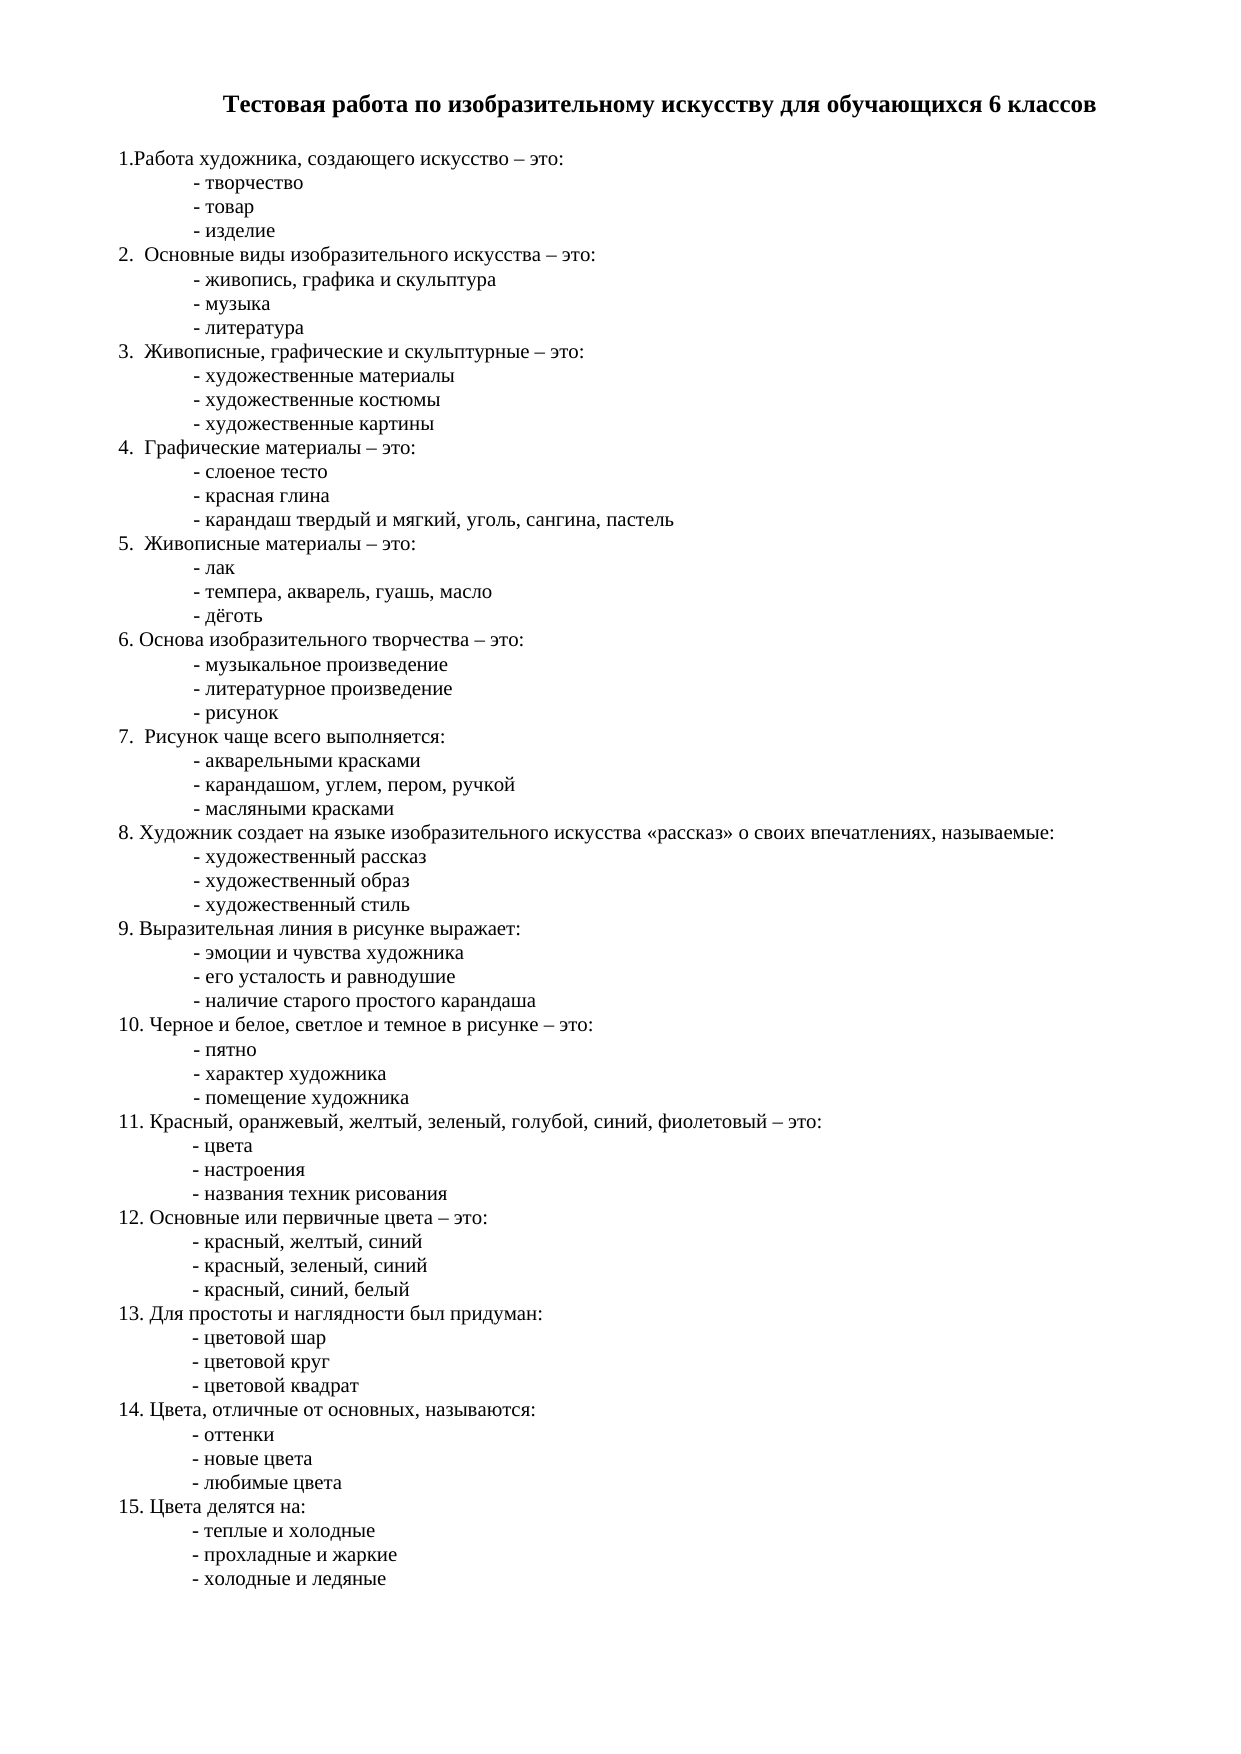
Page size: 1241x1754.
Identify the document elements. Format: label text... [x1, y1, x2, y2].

text 3. Живописные, графические и скульптурные – это: [118, 339, 1122, 363]
list - слоеное тесто [193, 459, 1122, 483]
text 14. Цвета, отличные от основных, называются: [118, 1397, 1122, 1421]
list - красная глина [193, 483, 1122, 507]
list - рисунок [193, 699, 1122, 724]
list - художественный стиль [193, 892, 1122, 916]
list - литературное произведение [193, 676, 1122, 699]
list - его усталость и равнодушие [193, 964, 1122, 988]
text 8. Художник создает на языке изобразительного искусства «рассказ» о своих впечатлениях, называемые: [118, 820, 1122, 844]
text 9. Выразительная линия в рисунке выражает: [118, 916, 1122, 940]
text 15. Цвета делятся на: [118, 1494, 1122, 1518]
text - красный, синий, белый [118, 1277, 1122, 1301]
text 7. Рисунок чаще всего выполняется: [118, 724, 1122, 748]
text - прохладные и жаркие [118, 1542, 1122, 1566]
list - художественный образ [193, 868, 1122, 892]
list - литература [193, 314, 1122, 339]
text - названия техник рисования [118, 1181, 1122, 1205]
text 10. Черное и белое, светлое и темное в рисунке – это: [118, 1012, 1122, 1036]
list - товар [193, 194, 1122, 218]
list - дёготь [193, 603, 1122, 627]
list - карандаш твердый и мягкий, уголь, сангина, пастель [193, 507, 1122, 531]
list - художественный рассказ [193, 844, 1122, 868]
list - художественные материалы [193, 363, 1122, 387]
text 11. Красный, оранжевый, желтый, зеленый, голубой, синий, фиолетовый – это: [118, 1109, 1122, 1133]
text - теплые и холодные [118, 1518, 1122, 1542]
list - лак [193, 555, 1122, 579]
list - творчество [193, 170, 1122, 194]
text - холодные и ледяные [118, 1566, 1122, 1590]
list - помещение художника [193, 1084, 1122, 1109]
text 1.Работа художника, создающего искусство – это: [118, 146, 1122, 170]
list - темпера, акварель, гуашь, масло [193, 579, 1122, 603]
list - пятно [193, 1036, 1122, 1061]
text 2. Основные виды изобразительного искусства – это: [118, 242, 1122, 266]
list - наличие старого простого карандаша [193, 988, 1122, 1012]
text - цветовой квадрат [118, 1373, 1122, 1397]
list - эмоции и чувства художника [193, 940, 1122, 964]
text - оттенки [118, 1421, 1122, 1446]
text - настроения [118, 1157, 1122, 1181]
text 13. Для простоты и наглядности был придуман: [118, 1301, 1122, 1325]
list - музыкальное произведение [193, 651, 1122, 676]
text - красный, зеленый, синий [118, 1253, 1122, 1277]
list - изделие [193, 218, 1122, 242]
text - новые цвета [118, 1446, 1122, 1469]
list - живопись, графика и скульптура [193, 266, 1122, 291]
text Тестовая работа по изобразительному искусству для обучающихся 6 классов [118, 89, 1122, 117]
text - цветовой круг [118, 1349, 1122, 1373]
list - акварельными красками [193, 748, 1122, 772]
list - характер художника [193, 1061, 1122, 1084]
text 5. Живописные материалы – это: [118, 531, 1122, 555]
list - художественные картины [193, 411, 1122, 435]
text 4. Графические материалы – это: [118, 435, 1122, 459]
text - красный, желтый, синий [118, 1229, 1122, 1253]
list - карандашом, углем, пером, ручкой [193, 772, 1122, 796]
text - цветовой шар [118, 1325, 1122, 1349]
list - музыка [193, 291, 1122, 314]
list - художественные костюмы [193, 387, 1122, 411]
text 6. Основа изобразительного творчества – это: [118, 627, 1122, 651]
text 12. Основные или первичные цвета – это: [118, 1205, 1122, 1229]
text - цвета [118, 1133, 1122, 1157]
list - масляными красками [193, 796, 1122, 820]
text - любимые цвета [118, 1469, 1122, 1494]
